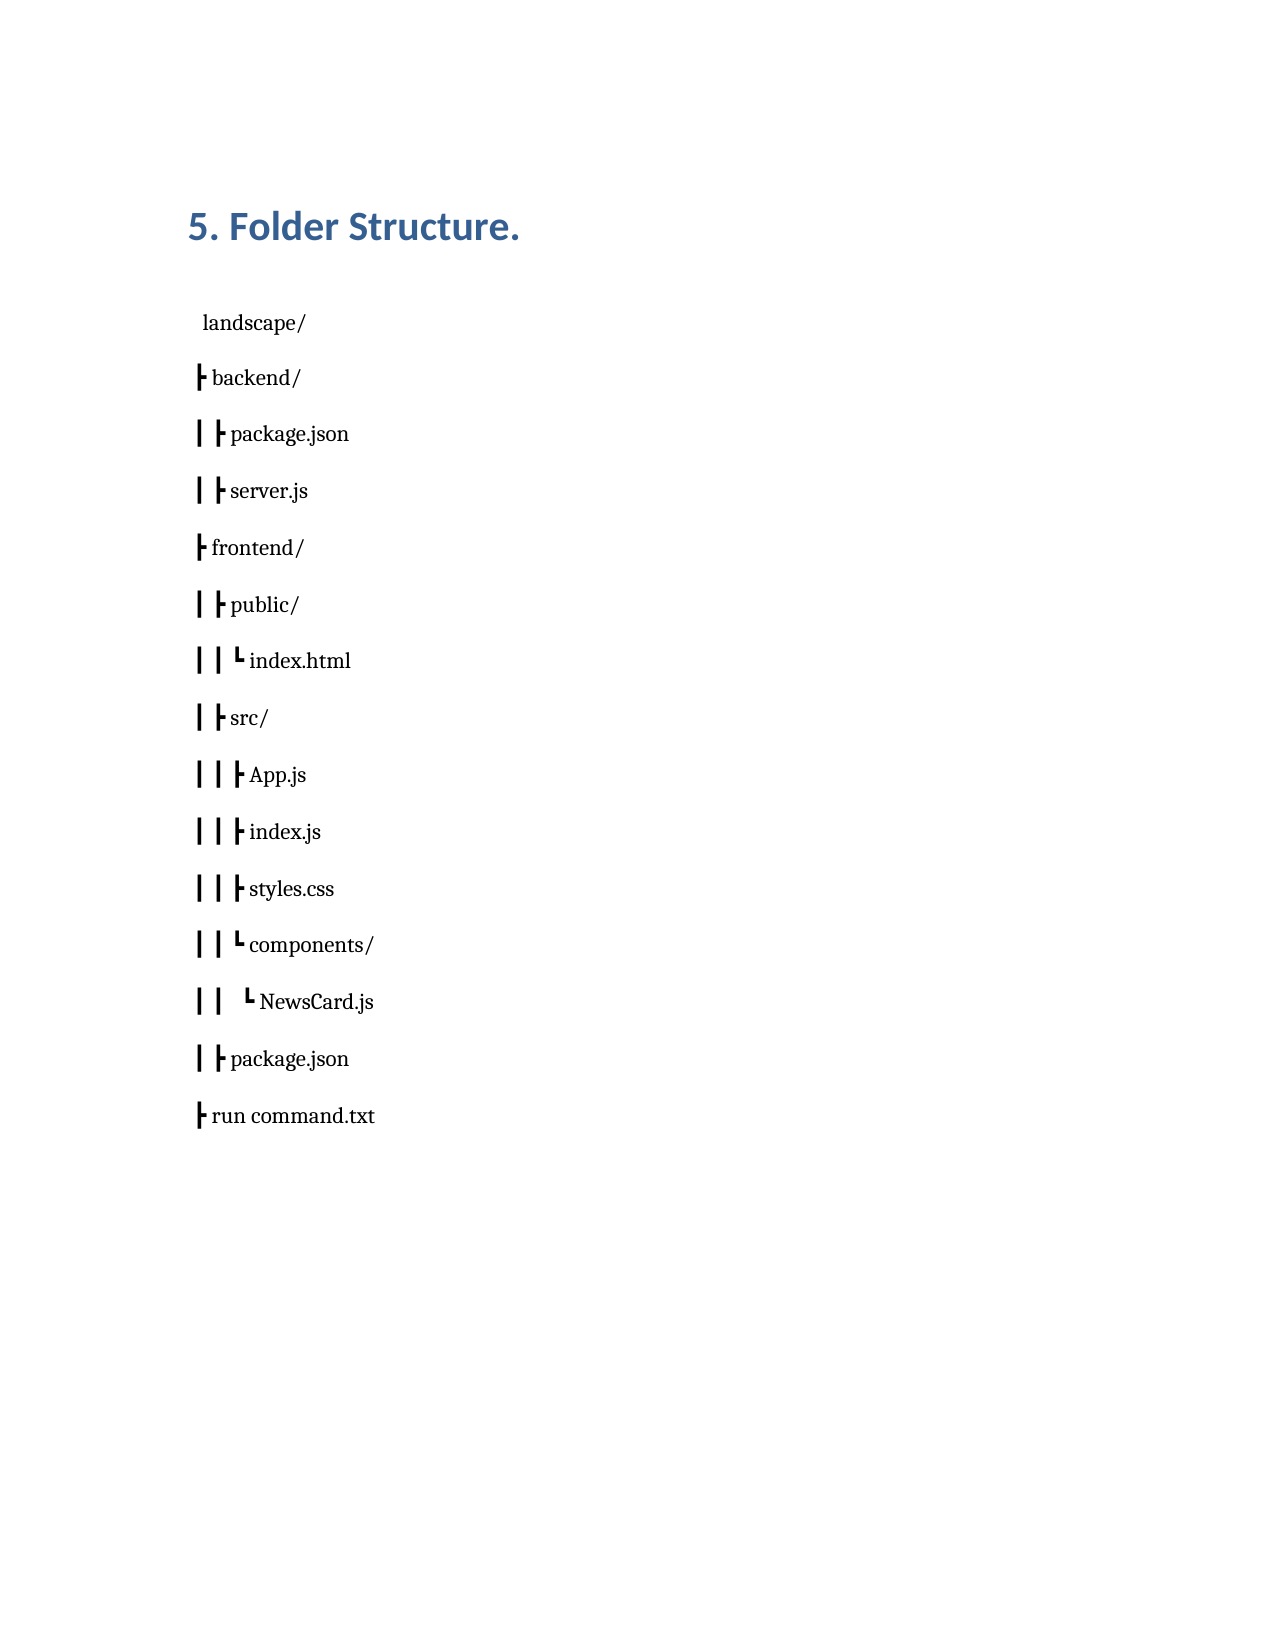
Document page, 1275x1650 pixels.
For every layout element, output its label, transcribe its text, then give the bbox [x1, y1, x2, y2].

subtitle 5. Folder Structure. [187, 200, 1087, 251]
text ┣ backend/ [187, 361, 1087, 392]
text ┣ run command.txt [187, 1098, 1087, 1130]
text ┃ ┃ ┣ styles.css [187, 871, 1087, 903]
text ┃ ┃ ┣ index.js [187, 815, 1087, 846]
text ┃ ┃ ┗ NewsCard.js [187, 985, 1087, 1016]
text landscape/ [187, 309, 1087, 336]
text ┣ frontend/ [187, 531, 1087, 562]
text ┃ ┃ ┗ index.html [187, 644, 1087, 676]
text ┃ ┣ src/ [187, 701, 1087, 732]
text ┃ ┣ public/ [187, 588, 1087, 619]
text ┃ ┃ ┣ App.js [187, 758, 1087, 789]
text ┃ ┣ package.json [187, 417, 1087, 448]
text ┃ ┃ ┗ components/ [187, 928, 1087, 959]
text ┃ ┣ package.json [187, 1042, 1087, 1073]
text ┃ ┣ server.js [187, 474, 1087, 505]
